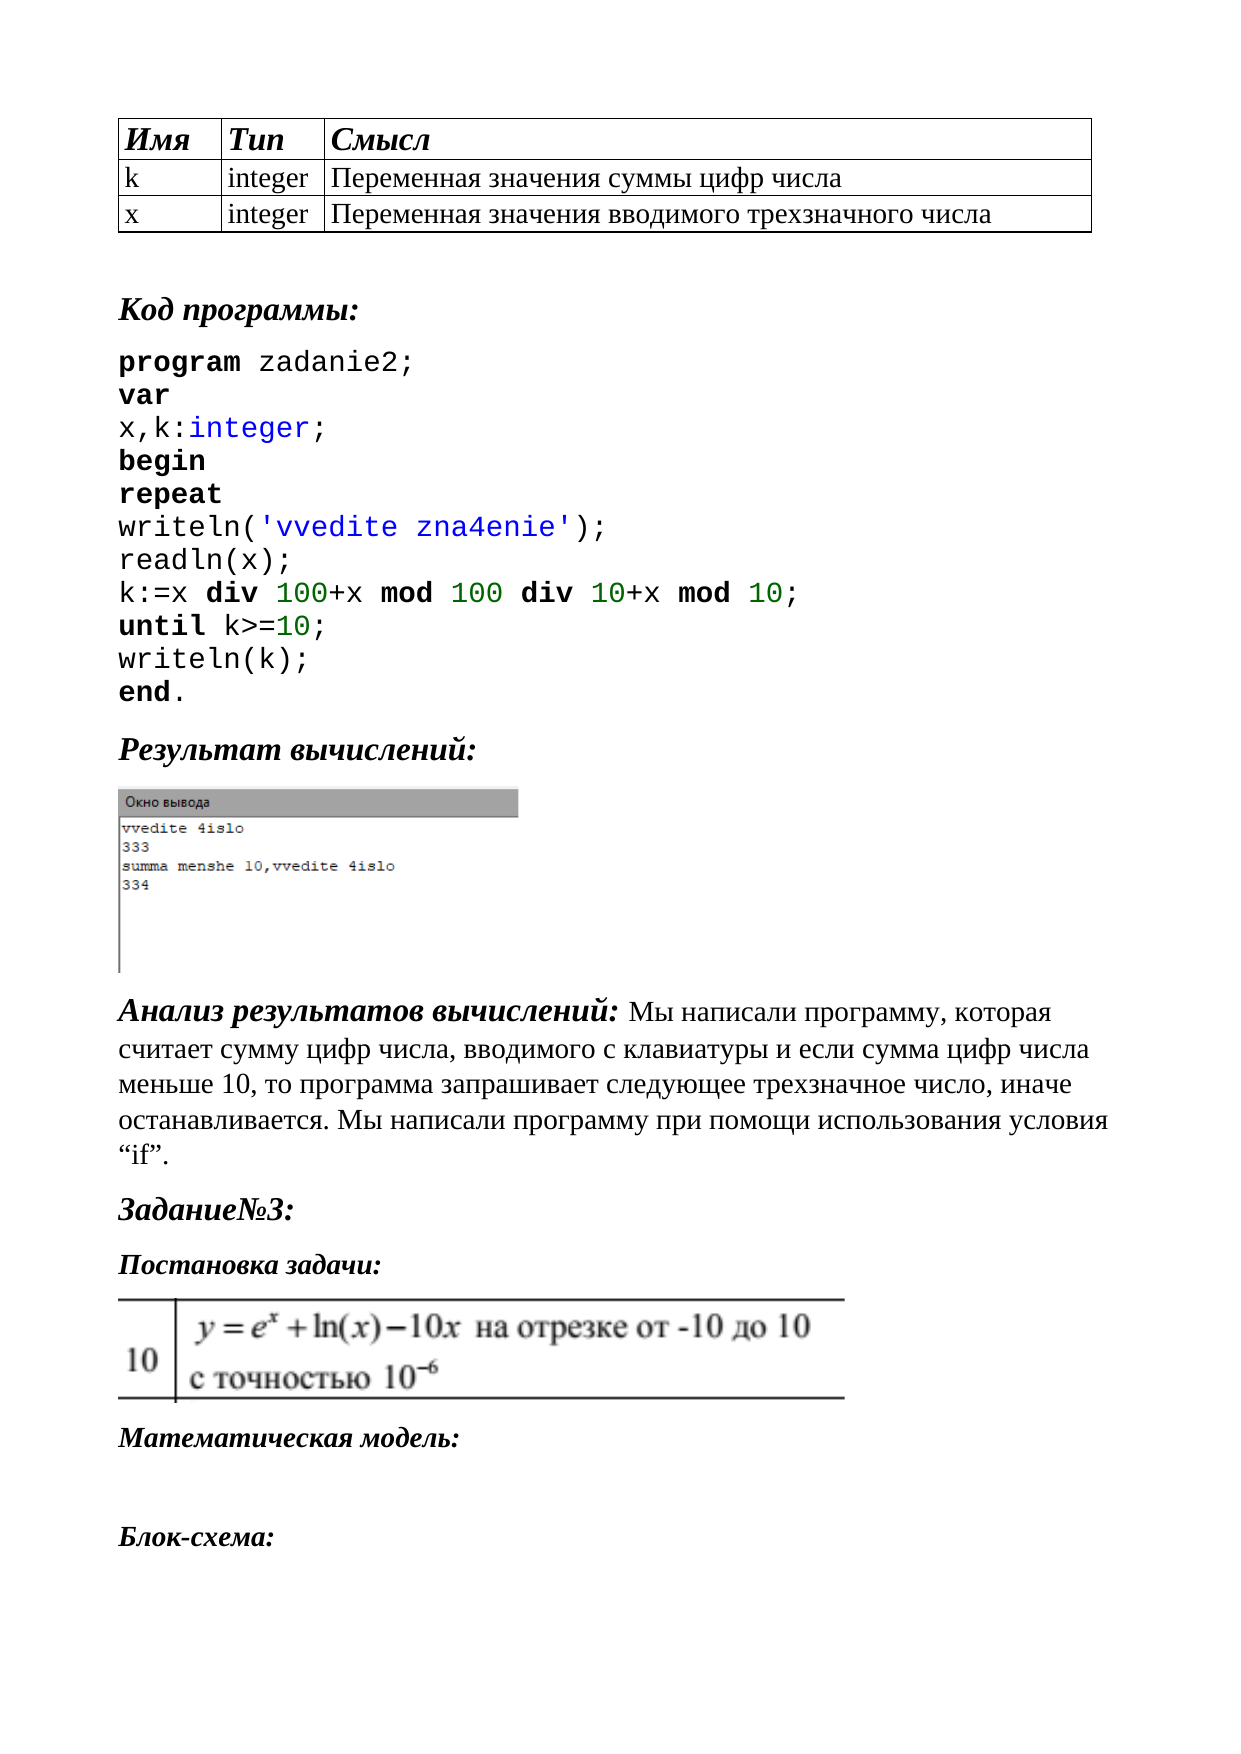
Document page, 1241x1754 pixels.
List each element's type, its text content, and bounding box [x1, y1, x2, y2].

picture [118, 1298, 845, 1403]
text Результат вычислений: [118, 729, 1152, 767]
text k:=x div 100+x mod 100 div 10+x mod 10; [118, 578, 1152, 611]
table_header Смысл [325, 119, 1091, 159]
table_cell Переменная значения суммы цифр числа [325, 160, 1091, 195]
text Код программы: [118, 290, 1152, 328]
table_header Имя [119, 119, 221, 159]
table_cell Переменная значения вводимого трехзначного числа [325, 196, 1091, 231]
picture [118, 786, 519, 973]
text until k>=10; [118, 611, 1152, 644]
text x,k:integer; [118, 413, 1152, 446]
table_cell k [119, 160, 221, 195]
text begin [118, 446, 1152, 479]
table_header Тип [222, 119, 324, 159]
text Математическая модель: [118, 1420, 1152, 1454]
text repeat [118, 479, 1152, 512]
text Блок-схема: [118, 1519, 1152, 1552]
text Постановка задачи: [118, 1247, 1152, 1280]
text program zadanie2; [118, 347, 1152, 380]
text writeln('vvedite zna4enie'); [118, 512, 1152, 545]
text Анализ результатов вычислений: Мы написали программу, которая считает сумму цифр числа, вводимого с клавиатуры и если сумма цифр числа меньше 10, то программа запрашивает следующее трехзначное число, иначе останавливается. Мы написали программу при помощи использования условия “if”. [118, 990, 1152, 1171]
table_cell x [119, 196, 221, 231]
text end. [118, 677, 1152, 710]
text var [118, 380, 1152, 413]
text readln(x); [118, 545, 1152, 578]
table_cell integer [222, 196, 324, 231]
text Задание№3: [118, 1189, 1152, 1228]
text writeln(k); [118, 644, 1152, 677]
table_cell integer [222, 160, 324, 195]
